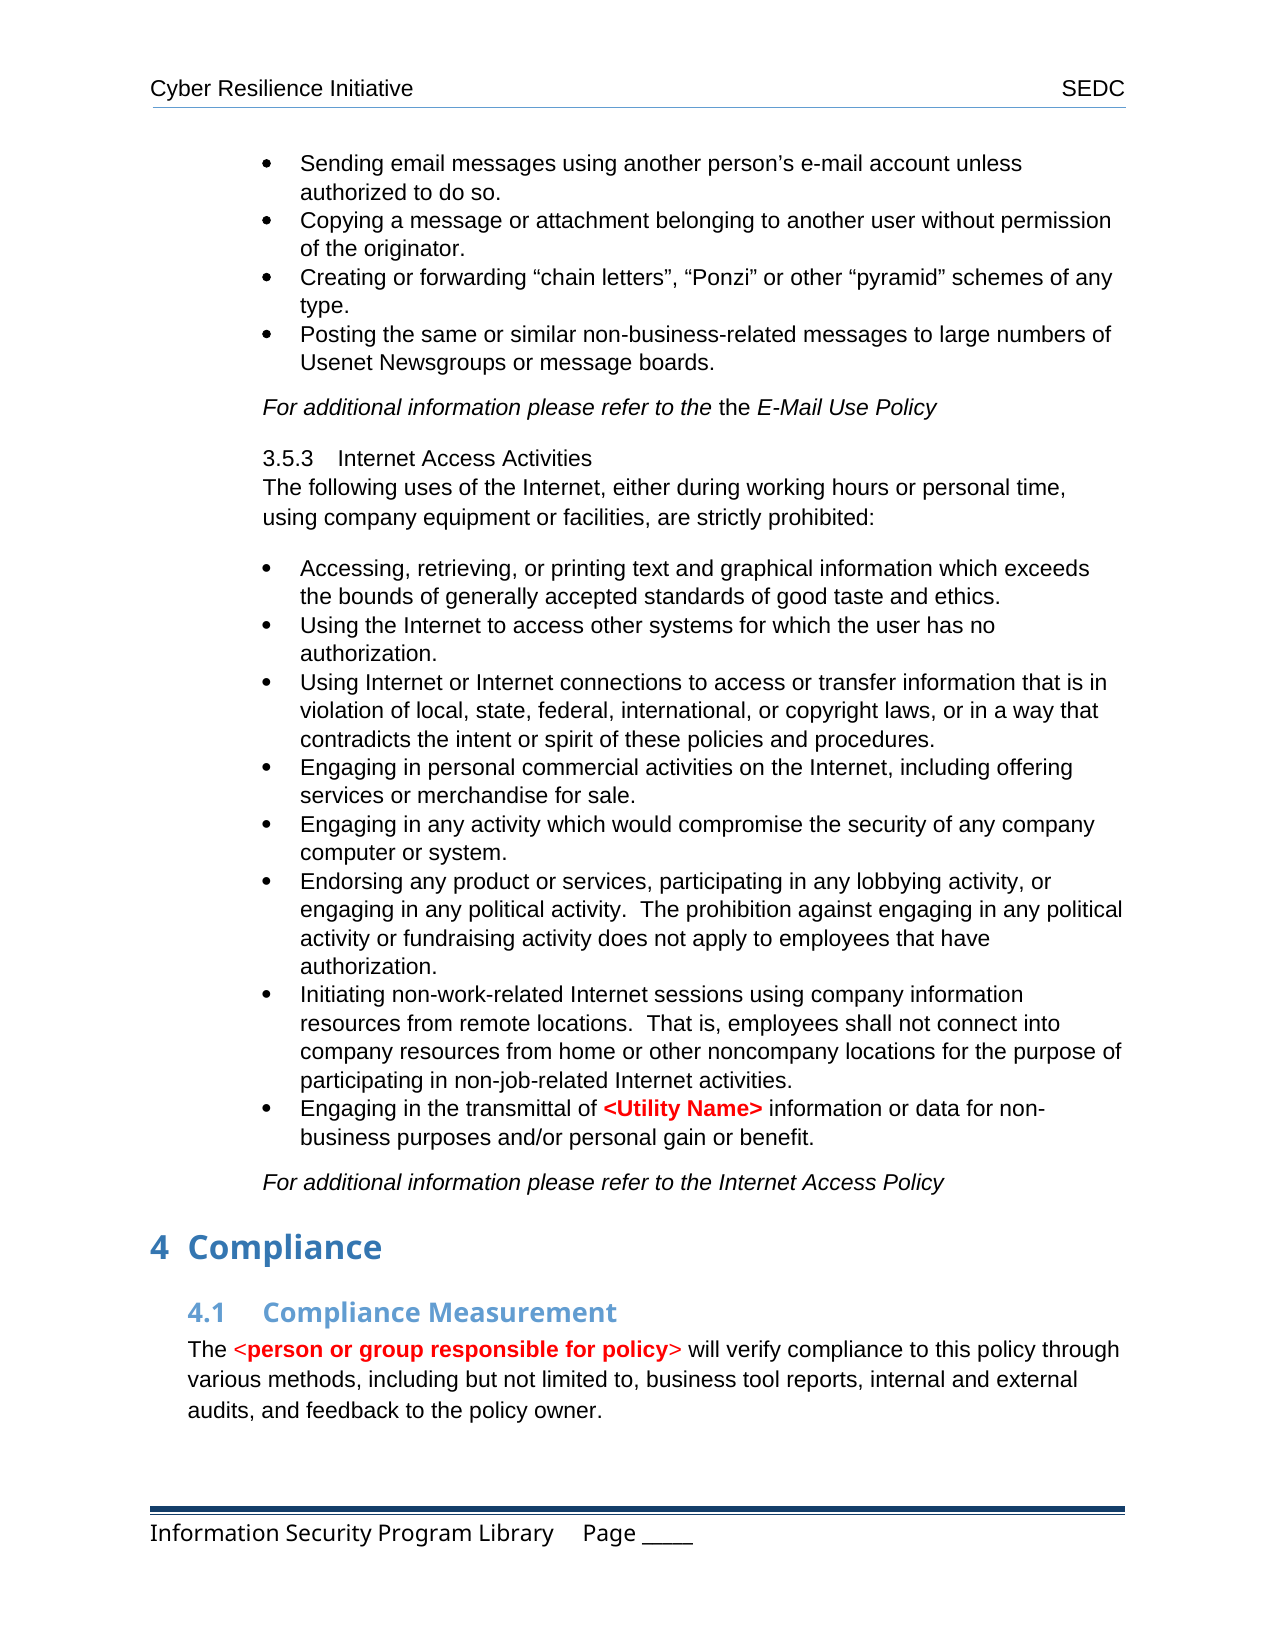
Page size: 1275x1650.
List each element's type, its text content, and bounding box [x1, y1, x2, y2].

list Sending email messages using another person’s e-mail account unless authorized to do so. [262, 150, 1125, 205]
list Accessing, retrieving, or printing text and graphical information which exceeds the bounds of generally accepted standards of good taste and ethics. [262, 555, 1125, 610]
list Engaging in any activity which would compromise the security of any company computer or system. [262, 811, 1125, 866]
list Using Internet or Internet connections to access or transfer information that is in violation of local, state, federal, international, or copyright laws, or in a way that contradicts the intent or spirit of these policies and procedures. [262, 669, 1125, 752]
text The <person or group responsible for policy> will verify compliance to this policy through various methods, including but not limited to, business tool reports, internal and external audits, and feedback to the policy owner. [187, 1336, 1125, 1423]
list Copying a message or attachment belonging to another user without permission of the originator. [262, 207, 1125, 262]
subtitle Compliance Measurement [187, 1294, 1125, 1331]
list Engaging in personal commercial activities on the Internet, including offering services or merchandise for sale. [262, 754, 1125, 809]
list Creating or forwarding “chain letters”, “Ponzi” or other “pyramid” schemes of any type. [262, 264, 1125, 318]
text For additional information please refer to the the E-Mail Use Policy [262, 394, 1125, 421]
list Endorsing any product or services, participating in any lobbying activity, or engaging in any political activity. The prohibition against engaging in any political activity or fundraising activity does not apply to employees that have authorization. [262, 868, 1125, 979]
list Engaging in the transmittal of <Utility Name> information or data for non-business purposes and/or personal gain or benefit. [262, 1095, 1125, 1150]
list Posting the same or similar non-business-related messages to large numbers of Usenet Newsgroups or message boards. [262, 321, 1125, 375]
subtitle Compliance [150, 1224, 1125, 1269]
subtitle Internet Access Activities [262, 445, 1125, 472]
text For additional information please refer to the Internet Access Policy [262, 1169, 1125, 1195]
list Initiating non-work-related Internet sessions using company information resources from remote locations. That is, employees shall not connect into company resources from home or other noncompany locations for the purpose of participating in non-job-related Internet activities. [262, 981, 1125, 1093]
text The following uses of the Internet, either during working hours or personal time, using company equipment or facilities, are strictly prohibited: [262, 474, 1125, 530]
list Using the Internet to access other systems for which the user has no authorization. [262, 612, 1125, 667]
